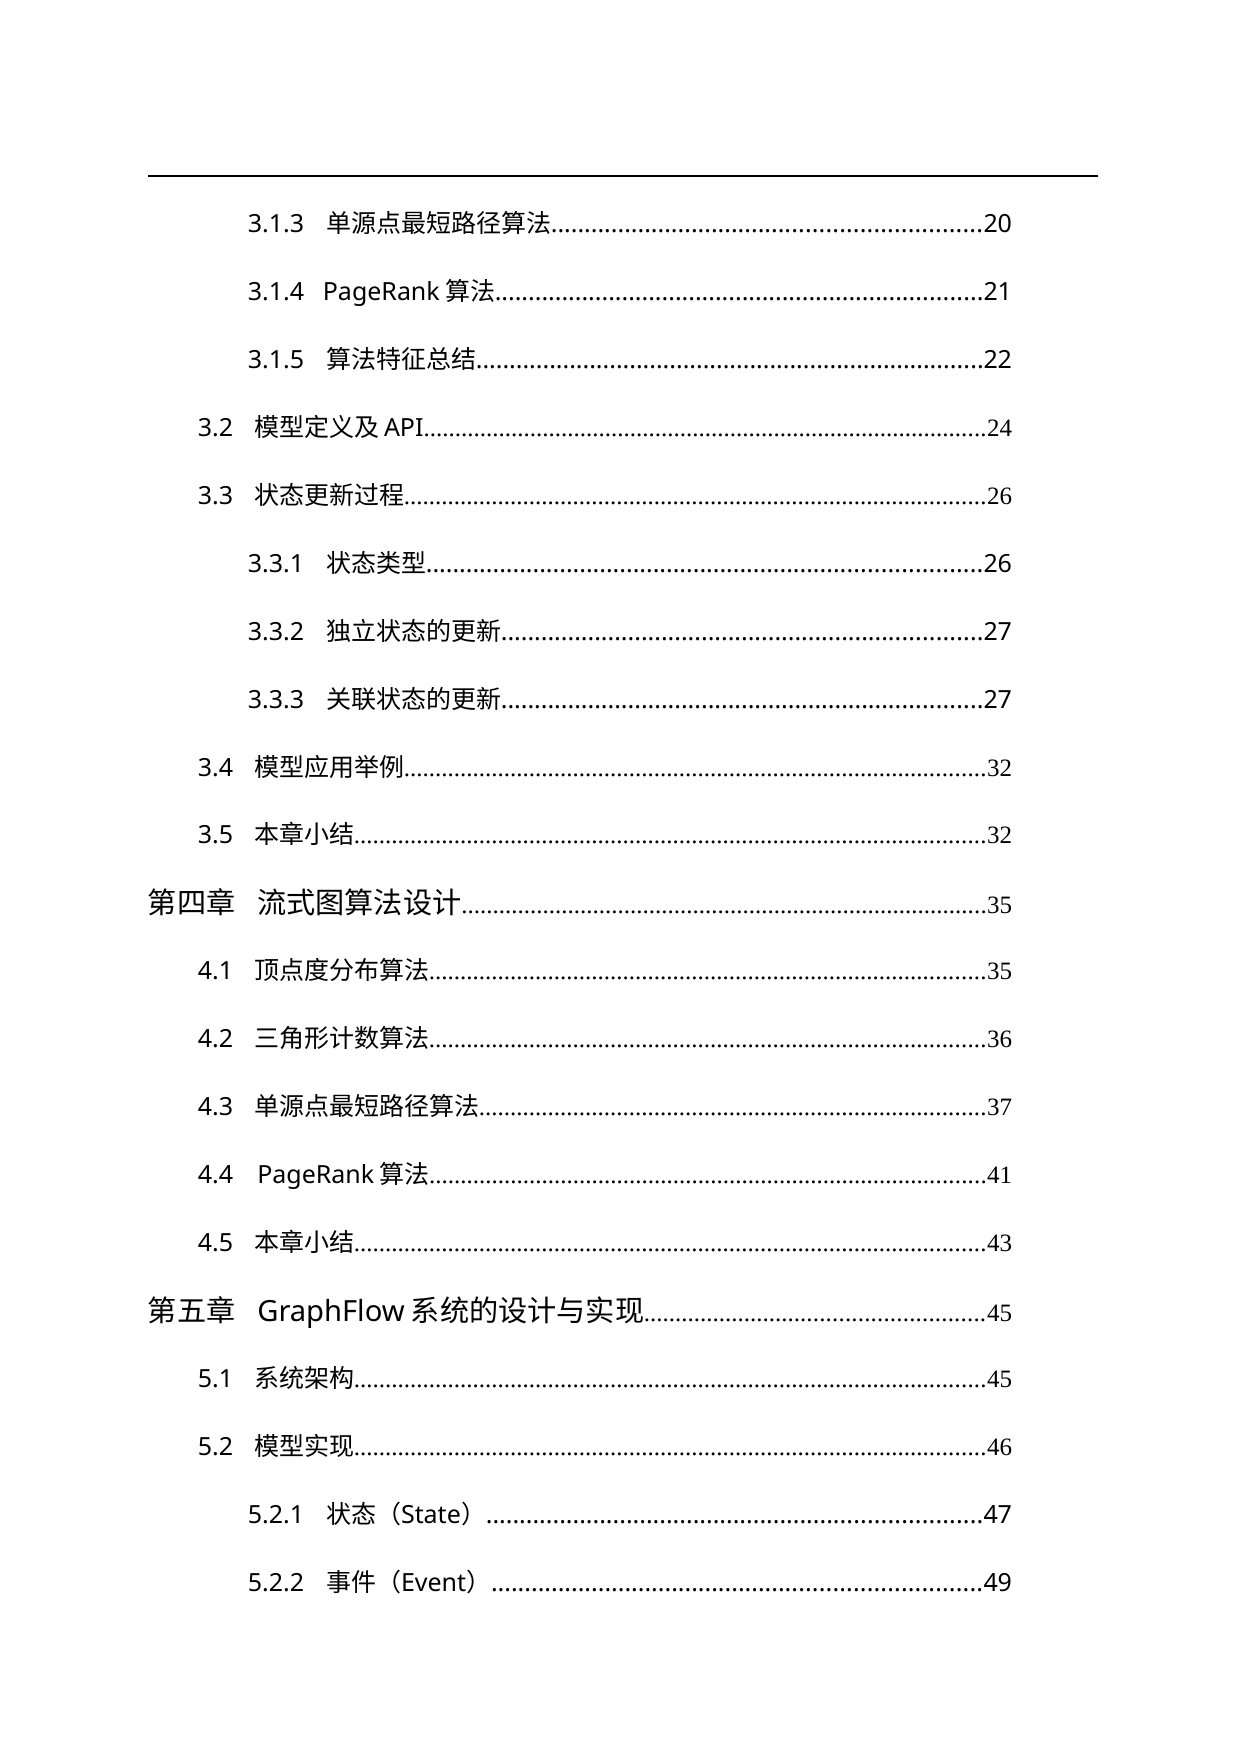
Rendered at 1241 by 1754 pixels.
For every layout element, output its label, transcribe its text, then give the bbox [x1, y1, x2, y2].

text 3.1.3 单源点最短路径算法 20 [248, 188, 1098, 256]
text 第四章 流式图算法设计 35 [148, 867, 1098, 935]
text 4.4 PageRank算法 41 [198, 1139, 1098, 1207]
text 3.1.4 PageRank算法 21 [248, 256, 1098, 324]
text 3.3.1 状态类型 26 [248, 527, 1098, 595]
text 第五章 GraphFlow系统的设计与实现 45 [148, 1274, 1098, 1342]
text 4.3 单源点最短路径算法 37 [198, 1071, 1098, 1139]
text 4.2 三角形计数算法 36 [198, 1003, 1098, 1071]
text 5.2 模型实现 46 [198, 1410, 1098, 1478]
text 3.4 模型应用举例 32 [198, 731, 1098, 799]
text 4.1 顶点度分布算法 35 [198, 935, 1098, 1003]
text 5.2.2 事件（Event） 49 [248, 1546, 1098, 1614]
text 3.1.5 算法特征总结 22 [248, 324, 1098, 392]
text 4.5 本章小结 43 [198, 1207, 1098, 1274]
text 5.2.1 状态（State） 47 [248, 1478, 1098, 1546]
text 3.5 本章小结 32 [198, 799, 1098, 867]
text 3.3 状态更新过程 26 [198, 459, 1098, 527]
text 3.3.3 关联状态的更新 27 [248, 663, 1098, 731]
text 3.3.2 独立状态的更新 27 [248, 595, 1098, 663]
text 5.1 系统架构 45 [198, 1342, 1098, 1410]
text 3.2 模型定义及API 24 [198, 392, 1098, 459]
